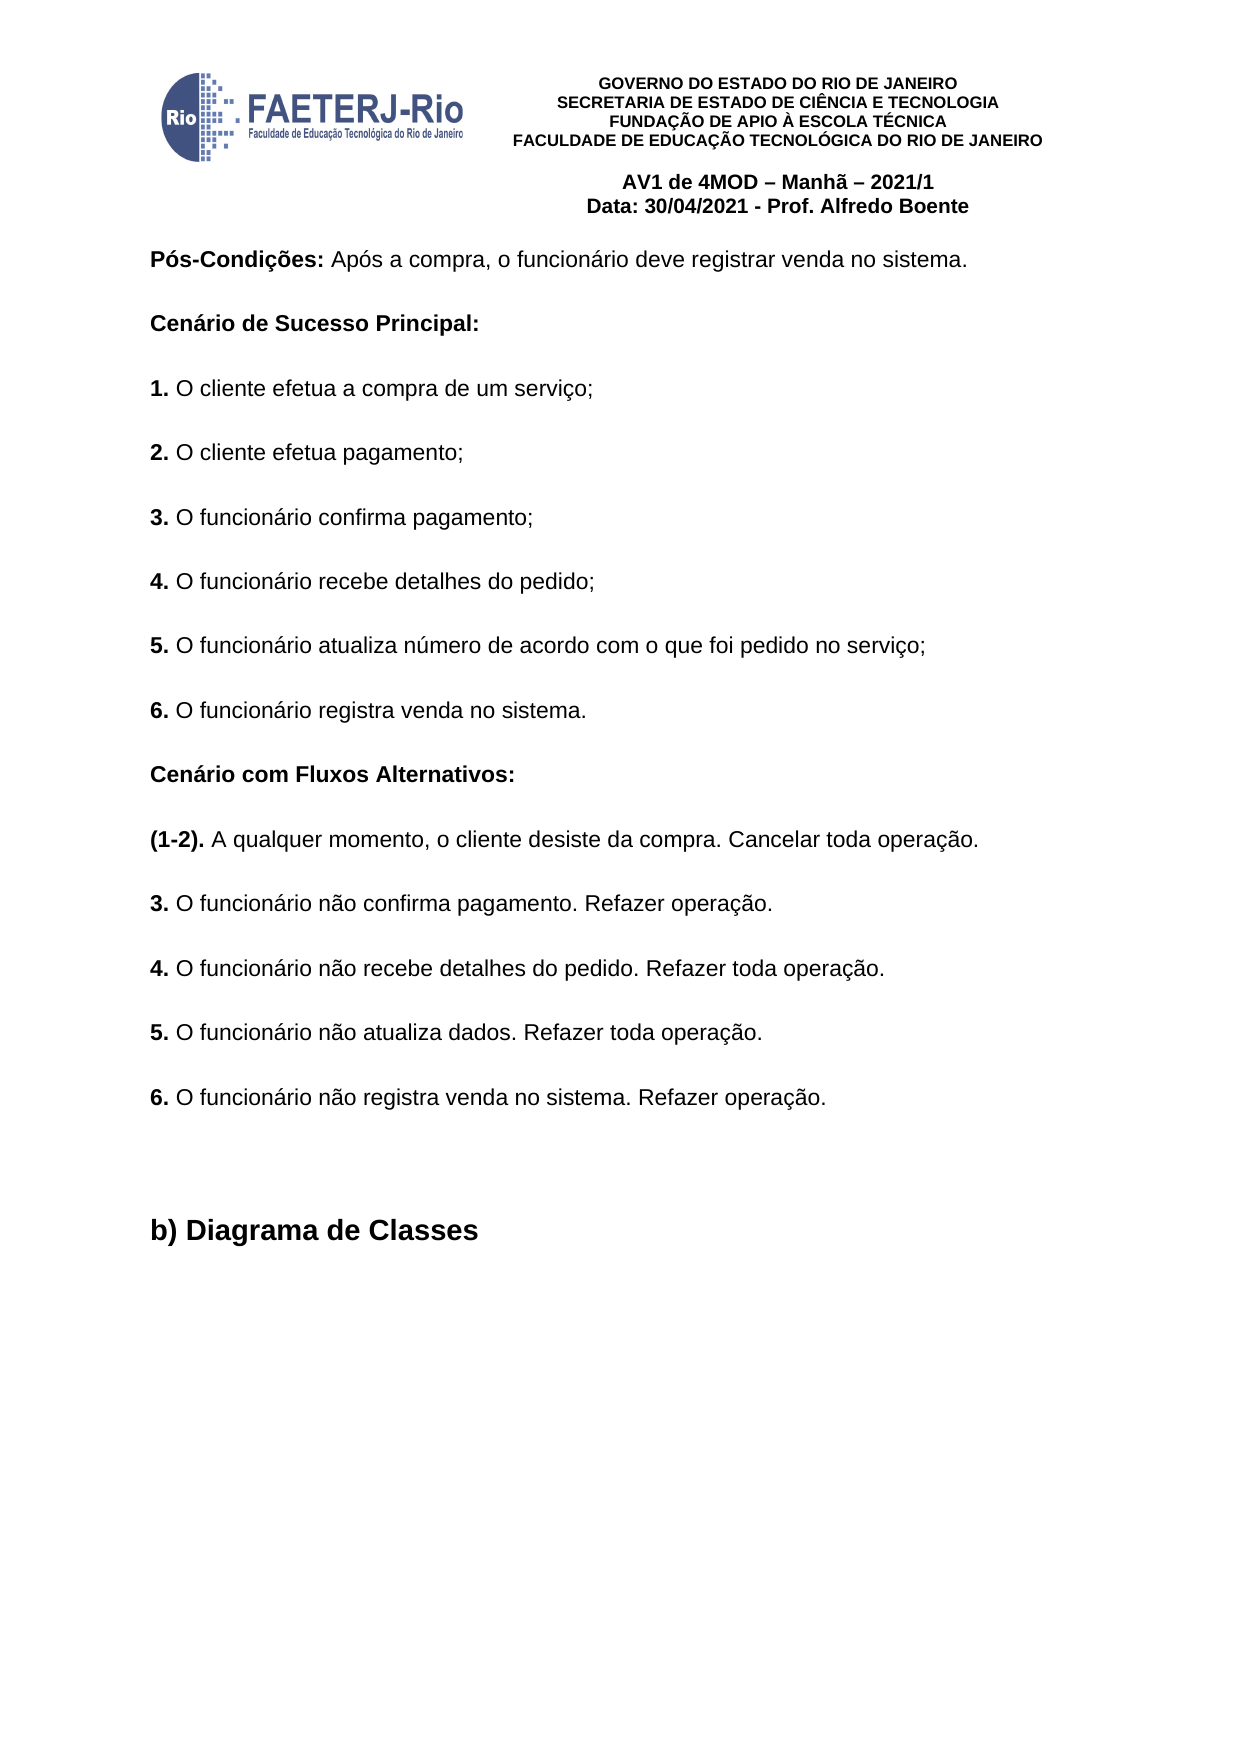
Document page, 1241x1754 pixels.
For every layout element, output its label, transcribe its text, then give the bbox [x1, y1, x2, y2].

text b) Diagrama de Classes [150, 1213, 1090, 1246]
text 3. O funcionário não confirma pagamento. Refazer operação. [150, 890, 1090, 917]
text 6. O funcionário registra venda no sistema. [150, 697, 1090, 723]
text Cenário de Sucesso Principal: [150, 310, 1090, 336]
text 3. O funcionário confirma pagamento; [150, 503, 1090, 530]
text 5. O funcionário atualiza número de acordo com o que foi pedido no serviço; [150, 632, 1090, 659]
text 4. O funcionário não recebe detalhes do pedido. Refazer toda operação. [150, 955, 1090, 981]
picture [161, 73, 463, 162]
text 6. O funcionário não registra venda no sistema. Refazer operação. [150, 1084, 1090, 1110]
text 5. O funcionário não atualiza dados. Refazer toda operação. [150, 1019, 1090, 1046]
text 4. O funcionário recebe detalhes do pedido; [150, 568, 1090, 594]
text 1. O cliente efetua a compra de um serviço; [150, 374, 1090, 401]
text Cenário com Fluxos Alternativos: [150, 761, 1090, 788]
text (1-2). A qualquer momento, o cliente desiste da compra. Cancelar toda operação. [150, 826, 1090, 852]
text 2. O cliente efetua pagamento; [150, 439, 1090, 465]
text Pós-Condições: Após a compra, o funcionário deve registrar venda no sistema. [150, 246, 1090, 272]
